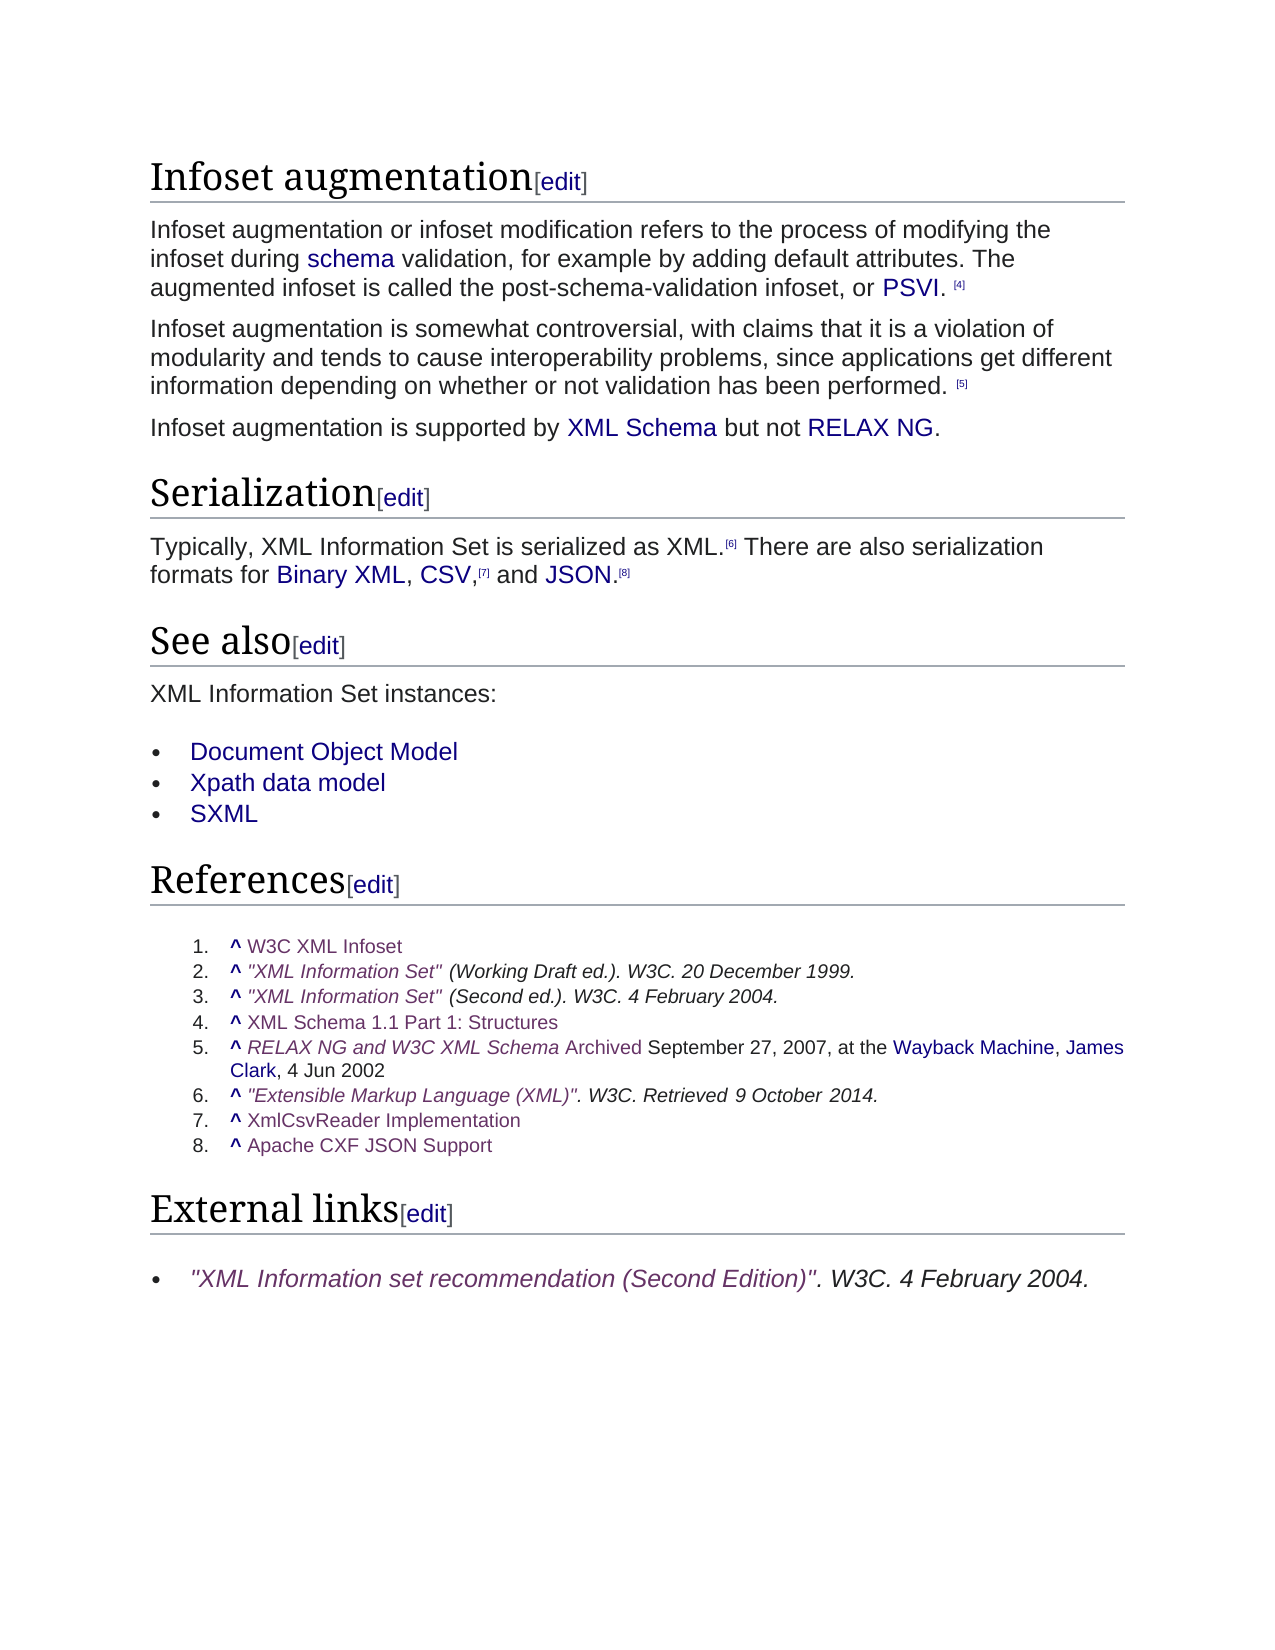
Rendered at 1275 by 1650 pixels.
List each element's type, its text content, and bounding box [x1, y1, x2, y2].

list Xpath data model [152, 768, 1125, 797]
text XML Information Set instances: [150, 679, 1125, 708]
list ^ Apache CXF JSON Support [192, 1134, 1125, 1157]
text See also[edit] [150, 614, 1125, 665]
list ^ RELAX NG and W3C XML Schema Archived September 27, 2007, at the Wayback Machine, James Clark, 4 Jun 2002 [192, 1036, 1125, 1081]
text Infoset augmentation or infoset modification refers to the process of modifying the infoset during schema validation, for example by adding default attributes. The augmented infoset is called the post-schema-validation infoset, or PSVI. [4] [150, 215, 1125, 301]
list ^ "XML Information Set" (Working Draft ed.). W3C. 20 December 1999. [192, 960, 1125, 983]
list ^ XmlCsvReader Implementation [192, 1109, 1125, 1132]
text Infoset augmentation is supported by XML Schema but not RELAX NG. [150, 413, 1125, 441]
text Infoset augmentation[edit] [150, 150, 1125, 201]
text References[edit] [150, 853, 1125, 904]
list ^ W3C XML Infoset [192, 935, 1125, 958]
text External links[edit] [150, 1182, 1125, 1233]
list "XML Information set recommendation (Second Edition)". W3C. 4 February 2004. [152, 1264, 1125, 1292]
text Infoset augmentation is somewhat controversial, with claims that it is a violation of modularity and tends to cause interoperability problems, since applications get different information depending on whether or not validation has been performed. [5] [150, 314, 1125, 400]
list Document Object Model [152, 737, 1125, 766]
text Serialization[edit] [150, 466, 1125, 517]
list ^ "XML Information Set" (Second ed.). W3C. 4 February 2004. [192, 985, 1125, 1008]
text Typically, XML Information Set is serialized as XML.[6] There are also serialization formats for Binary XML, CSV,[7] and JSON.[8] [150, 531, 1125, 589]
list SXML [152, 799, 1125, 828]
list ^ "Extensible Markup Language (XML)". W3C. Retrieved 9 October 2014. [192, 1084, 1125, 1106]
list ^ XML Schema 1.1 Part 1: Structures [192, 1011, 1125, 1033]
